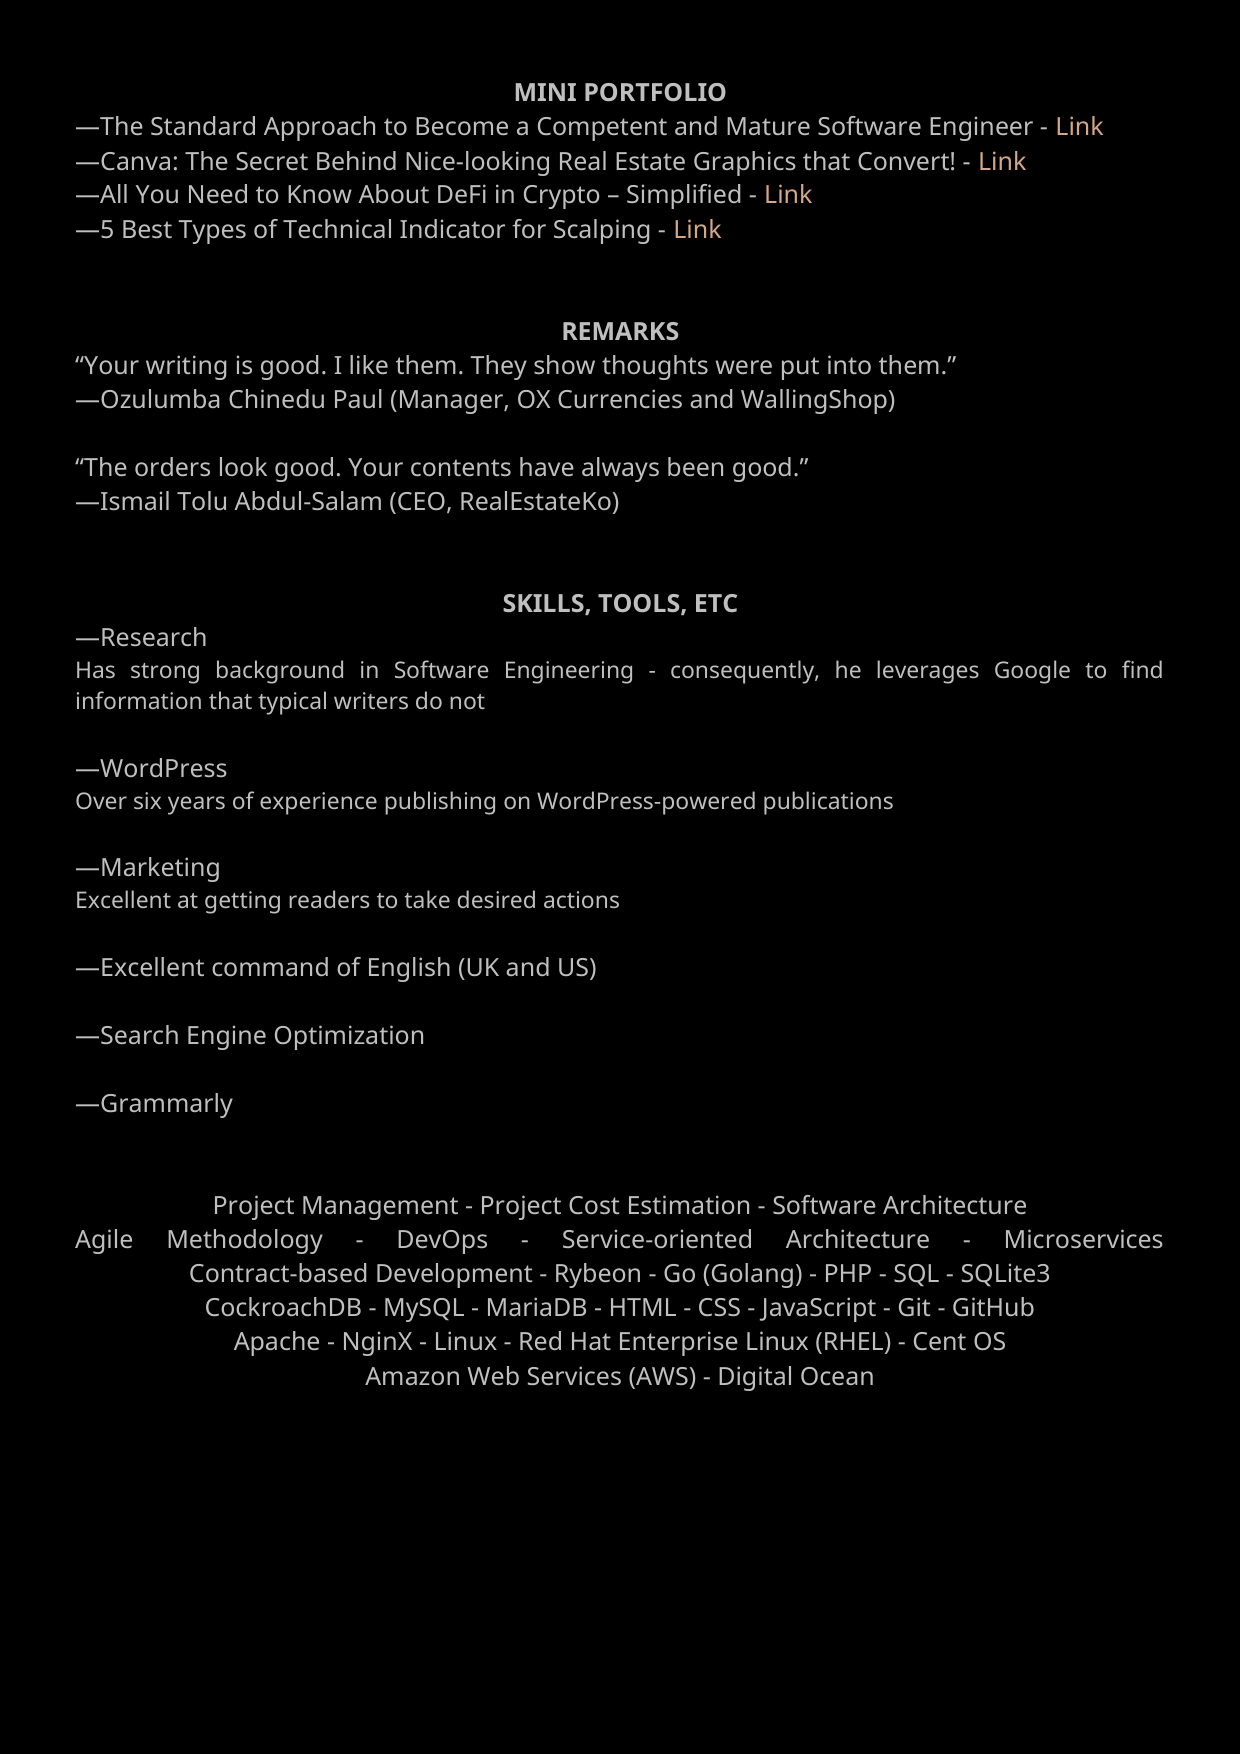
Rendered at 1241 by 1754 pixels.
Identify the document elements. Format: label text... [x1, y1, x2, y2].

text Amazon Web Services (AWS) - Digital Ocean [75, 1358, 1165, 1392]
text “The orders look good. Your contents have always been good.” [75, 450, 1165, 484]
text Over six years of experience publishing on WordPress-powered publications [75, 785, 1165, 816]
text —All You Need to Know About DeFi in Crypto – Simplified - Link [75, 177, 1165, 211]
text —Research [75, 620, 1165, 654]
text SKILLS, TOOLS, ETC [75, 586, 1165, 620]
text Has strong background in Software Engineering - consequently, he leverages Google to find information that typical writers do not [75, 654, 1165, 717]
text —5 Best Types of Technical Indicator for Scalping - Link [75, 211, 1165, 245]
text —Canva: The Secret Behind Nice-looking Real Estate Graphics that Convert! - Link [75, 143, 1165, 177]
text CockroachDB - MySQL - MariaDB - HTML - CSS - JavaScript - Git - GitHub [75, 1290, 1165, 1324]
text Agile Methodology - DevOps - Service-oriented Architecture - Microservices [75, 1222, 1165, 1256]
text Excellent at getting readers to take desired actions [75, 884, 1165, 915]
text —Ismail Tolu Abdul-Salam (CEO, RealEstateKo) [75, 484, 1165, 518]
text Contract-based Development - Rybeon - Go (Golang) - PHP - SQL - SQLite3 [75, 1256, 1165, 1290]
text MINI PORTFOLIO [75, 75, 1165, 109]
text Project Management - Project Cost Estimation - Software Architecture [75, 1188, 1165, 1222]
text “Your writing is good. I like them. They show thoughts were put into them.” [75, 347, 1165, 382]
text —Search Engine Optimization [75, 1017, 1165, 1052]
text —Excellent command of English (UK and US) [75, 949, 1165, 983]
text —Marketing [75, 850, 1165, 884]
text —WordPress [75, 751, 1165, 785]
text —The Standard Approach to Become a Competent and Mature Software Engineer - Link [75, 109, 1165, 143]
text —Ozulumba Chinedu Paul (Manager, OX Currencies and WallingShop) [75, 382, 1165, 416]
text —Grammarly [75, 1086, 1165, 1120]
text Apache - NginX - Linux - Red Hat Enterprise Linux (RHEL) - Cent OS [75, 1324, 1165, 1358]
text REMARKS [75, 313, 1165, 347]
